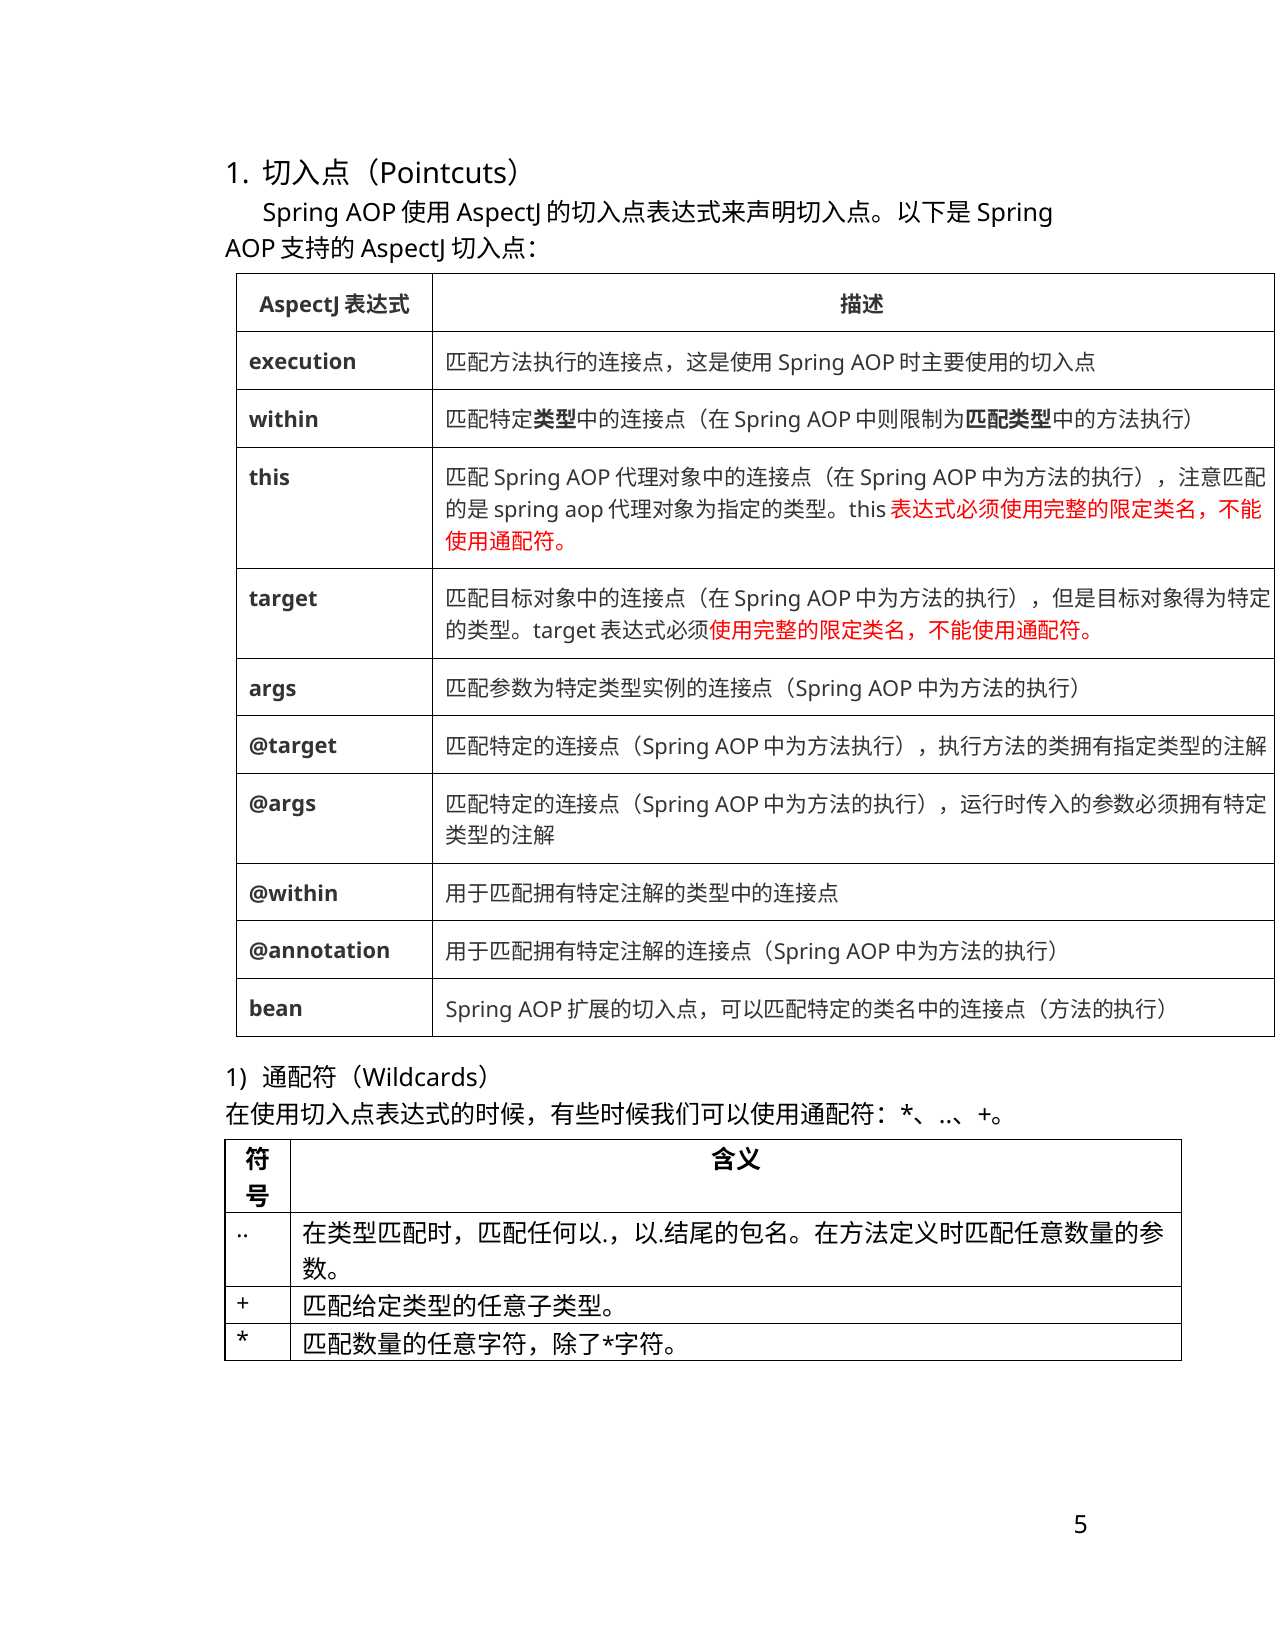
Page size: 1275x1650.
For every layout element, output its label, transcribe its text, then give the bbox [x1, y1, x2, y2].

table_cell + [226, 1287, 290, 1323]
table_cell 匹配数量的任意字符，除了*字符。 [291, 1324, 1181, 1360]
subtitle 切入点（Pointcuts） [225, 150, 1087, 192]
table_header 描述 [433, 274, 1274, 331]
text Spring AOP使用AspectJ的切入点表达式来声明切入点。以下是Spring AOP支持的AspectJ切入点： [225, 192, 1087, 265]
table_cell @within [237, 864, 432, 920]
table_cell 在类型匹配时，匹配任何以.，以.结尾的包名。在方法定义时匹配任意数量的参数。 [291, 1213, 1181, 1286]
table_header AspectJ表达式 [237, 274, 432, 331]
table_cell target [237, 569, 432, 657]
table_cell 匹配特定的连接点（Spring AOP中为方法执行），执行方法的类拥有指定类型的注解 [433, 716, 1274, 773]
table_cell @args [237, 774, 432, 863]
table_cell 用于匹配拥有特定注解的连接点（Spring AOP中为方法的执行） [433, 921, 1274, 978]
table_cell args [237, 659, 432, 715]
table_cell 匹配特定类型中的连接点（在Spring AOP中则限制为匹配类型中的方法执行） [433, 390, 1274, 447]
table_cell @target [237, 716, 432, 773]
text 在使用切入点表达式的时候，有些时候我们可以使用通配符：*、..、+。 [225, 1094, 1087, 1130]
table_cell 用于匹配拥有特定注解的类型中的连接点 [433, 864, 1274, 920]
subtitle 通配符（Wildcards） [225, 1058, 1087, 1094]
table_cell execution [237, 332, 432, 389]
table_cell * [226, 1324, 290, 1360]
table_cell 匹配给定类型的任意子类型。 [291, 1287, 1181, 1323]
table_cell Spring AOP扩展的切入点，可以匹配特定的类名中的连接点（方法的执行） [433, 979, 1274, 1036]
table_cell .. [226, 1213, 290, 1286]
table_cell 匹配特定的连接点（Spring AOP中为方法的执行），运行时传入的参数必须拥有特定 类型的注解 [433, 774, 1274, 863]
table_cell within [237, 390, 432, 447]
table_header 符号 [226, 1140, 290, 1212]
table_cell @annotation [237, 921, 432, 978]
table_cell 匹配Spring AOP代理对象中的连接点（在Spring AOP中为方法的执行），注意匹配的是spring aop代理对象为指定的类型。this表达式必须使用完整的限定类名，不能使用通配符。 [433, 448, 1274, 568]
table_cell 匹配目标对象中的连接点（在Spring AOP中为方法的执行），但是目标对象得为特定的类型。target表达式必须使用完整的限定类名，不能使用通配符。 [433, 569, 1274, 657]
table_cell 匹配参数为特定类型实例的连接点（Spring AOP中为方法的执行） [433, 659, 1274, 715]
table_cell this [237, 448, 432, 568]
table_header 含义 [291, 1140, 1181, 1212]
table_cell bean [237, 979, 432, 1036]
table_cell 匹配方法执行的连接点，这是使用Spring AOP时主要使用的切入点 [433, 332, 1274, 389]
